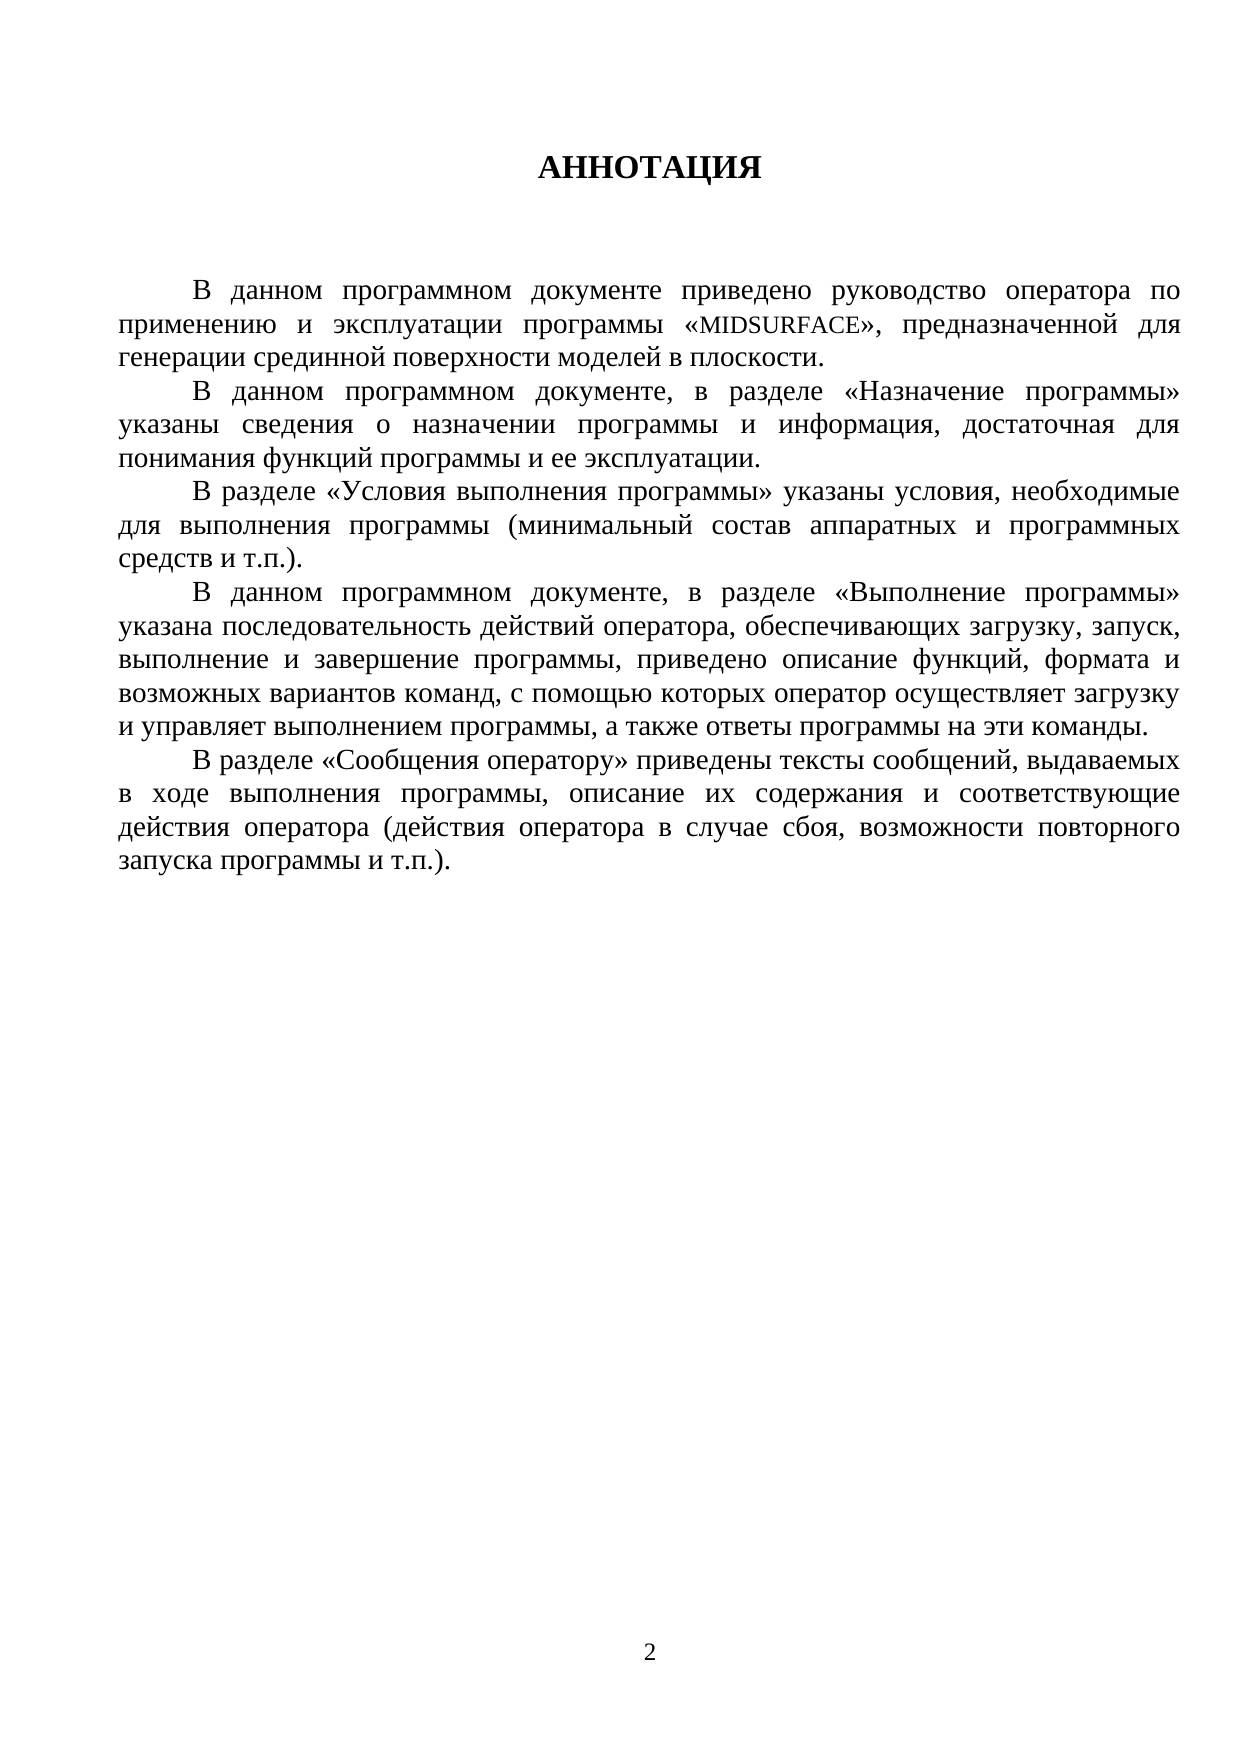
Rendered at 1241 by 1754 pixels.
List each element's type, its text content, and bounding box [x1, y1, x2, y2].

text В данном программном документе, в разделе «Выполнение программы» указана последовательность действий оператора, обеспечивающих загрузку, запуск, выполнение и завершение программы, приведено описание функций, формата и возможных вариантов команд, с помощью которых оператор осуществляет загрузку и управляет выполнением программы, а также ответы программы на эти команды. [118, 574, 1181, 742]
subtitle Аннотация [118, 148, 1181, 186]
text В разделе «Сообщения оператору» приведены тексты сообщений, выдаваемых в ходе выполнения программы, описание их содержания и соответствующие действия оператора (действия оператора в случае сбоя, возможности повторного запуска программы и т.п.). [118, 742, 1181, 876]
text В разделе «Условия выполнения программы» указаны условия, необходимые для выполнения программы (минимальный состав аппаратных и программных средств и т.п.). [118, 473, 1181, 574]
text В данном программном документе, в разделе «Назначение программы» указаны сведения о назначении программы и информация, достаточная для понимания функций программы и ее эксплуатации. [118, 373, 1181, 473]
text В данном программном документе приведено руководство оператора по применению и эксплуатации программы «MIDSURFACE», предназначенной для генерации срединной поверхности моделей в плоскости. [118, 272, 1181, 373]
